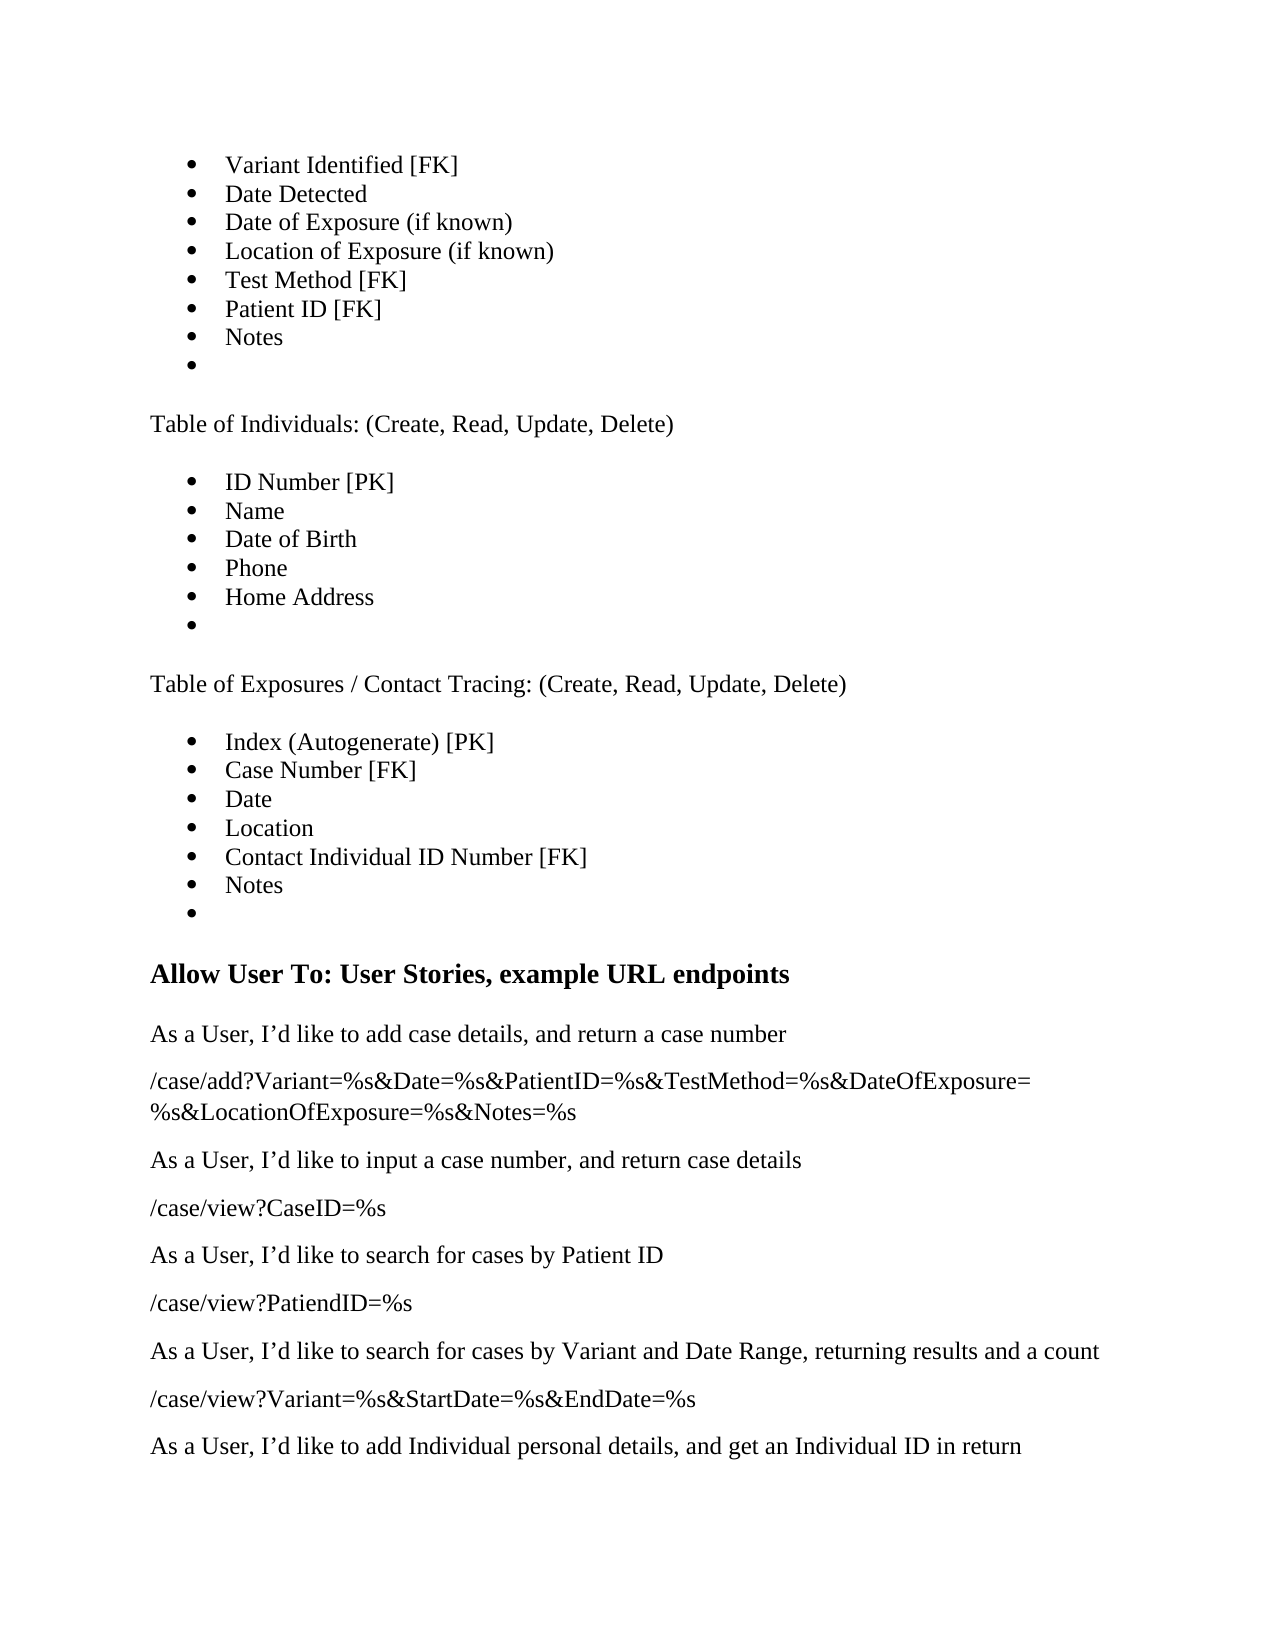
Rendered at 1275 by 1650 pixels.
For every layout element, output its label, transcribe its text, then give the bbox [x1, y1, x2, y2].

text /case/view?PatiendID=%s [150, 1288, 1125, 1317]
text As a User, I’d like to search for cases by Patient ID [150, 1241, 1125, 1269]
list Patient ID [FK] [187, 294, 1125, 322]
text Table of Individuals: (Create, Read, Update, Delete) [150, 409, 1125, 438]
list Date Detected [187, 179, 1125, 207]
list Date [187, 784, 1125, 813]
list Notes [187, 322, 1125, 351]
list Test Method [FK] [187, 265, 1125, 294]
list Date of Birth [187, 524, 1125, 553]
list Date of Exposure (if known) [187, 207, 1125, 236]
list Home Address [187, 582, 1125, 611]
text As a User, I’d like to add Individual personal details, and get an Individual ID in return [150, 1431, 1125, 1460]
list Variant Identified [FK] [187, 150, 1125, 179]
text /case/view?Variant=%s&StartDate=%s&EndDate=%s [150, 1384, 1125, 1412]
text As a User, I’d like to search for cases by Variant and Date Range, returning results and a count [150, 1336, 1125, 1365]
list Case Number [FK] [187, 755, 1125, 784]
list Phone [187, 553, 1125, 582]
subtitle Allow User To: User Stories, example URL endpoints [150, 957, 1125, 989]
list Name [187, 496, 1125, 524]
text /case/view?CaseID=%s [150, 1193, 1125, 1222]
list ID Number [PK] [187, 467, 1125, 496]
text /case/add?Variant=%s&Date=%s&PatientID=%s&TestMethod=%s&DateOfExposure=%s&LocationOfExposure=%s&Notes=%s [150, 1066, 1125, 1126]
list Index (Autogenerate) [PK] [187, 727, 1125, 755]
text As a User, I’d like to add case details, and return a case number [150, 1019, 1125, 1047]
list Contact Individual ID Number [FK] [187, 842, 1125, 870]
list Location of Exposure (if known) [187, 236, 1125, 265]
list Notes [187, 870, 1125, 899]
text Table of Exposures / Contact Tracing: (Create, Read, Update, Delete) [150, 669, 1125, 697]
text As a User, I’d like to input a case number, and return case details [150, 1145, 1125, 1174]
list Location [187, 813, 1125, 842]
